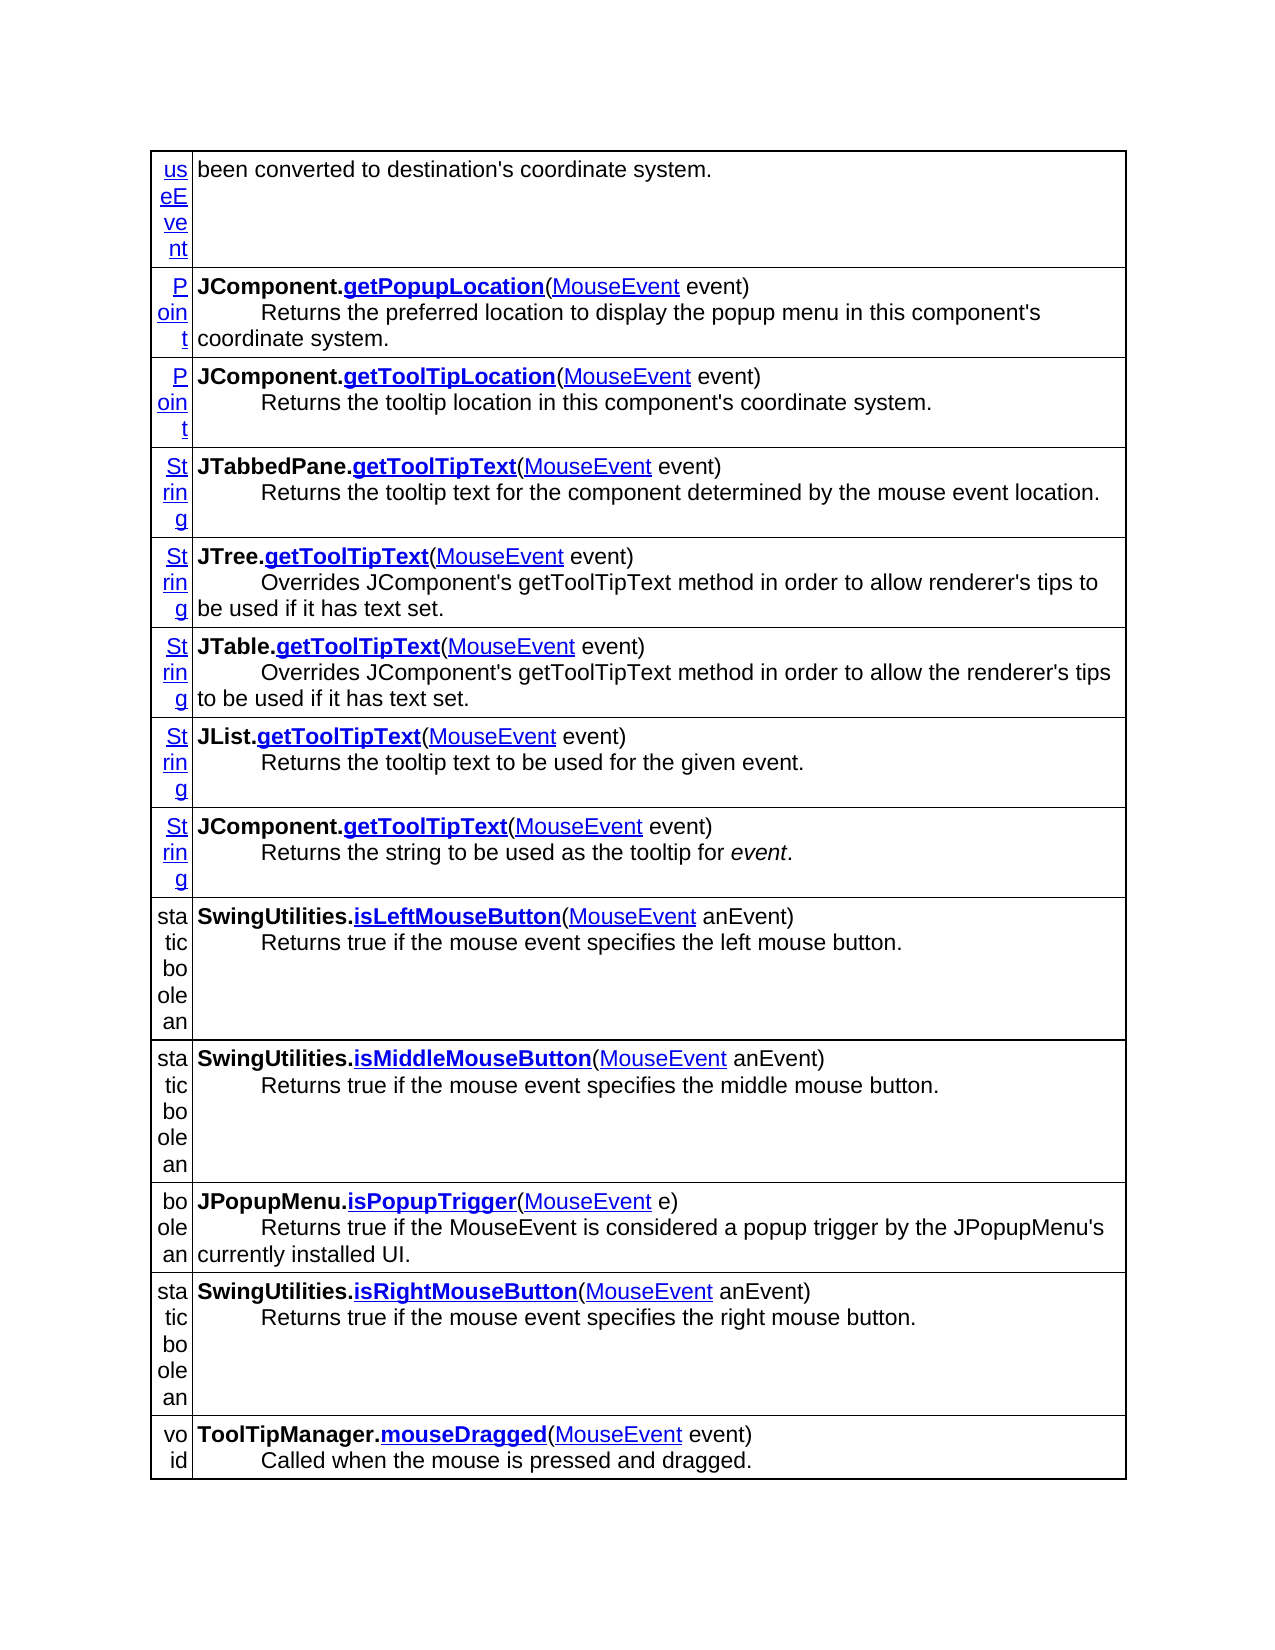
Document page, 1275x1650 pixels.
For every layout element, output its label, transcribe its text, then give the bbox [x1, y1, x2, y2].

table_cell Point [152, 358, 192, 446]
table_cell static boolean [152, 1273, 192, 1414]
table_cell String [152, 538, 192, 626]
table_cell JComponent.getToolTipLocation(MouseEvent event) Returns the tooltip location in this component's coordinate system. [193, 358, 1125, 446]
table_cell static boolean [152, 898, 192, 1039]
table_cell JList.getToolTipText(MouseEvent event) Returns the tooltip text to be used for the given event. [193, 718, 1125, 806]
table_cell String [152, 628, 192, 716]
table_cell JComponent.getToolTipText(MouseEvent event) Returns the string to be used as the tooltip for event. [193, 808, 1125, 896]
table_cell boolean [152, 1183, 192, 1272]
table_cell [193, 152, 1125, 266]
table_cell Point [152, 268, 192, 356]
table_cell JPopupMenu.isPopupTrigger(MouseEvent e) Returns true if the MouseEvent is considered a popup trigger by the JPopupMenu's currently installed UI. [193, 1183, 1125, 1272]
table_cell String [152, 718, 192, 806]
table_cell JTree.getToolTipText(MouseEvent event) Overrides JComponent's getToolTipText method in order to allow renderer's tips to be used if it has text set. [193, 538, 1125, 626]
table_cell String [152, 808, 192, 896]
table_cell SwingUtilities.isRightMouseButton(MouseEvent anEvent) Returns true if the mouse event specifies the right mouse button. [193, 1273, 1125, 1414]
table_cell void [152, 1416, 192, 1478]
table_cell SwingUtilities.isMiddleMouseButton(MouseEvent anEvent) Returns true if the mouse event specifies the middle mouse button. [193, 1041, 1125, 1182]
table_cell JTable.getToolTipText(MouseEvent event) Overrides JComponent's getToolTipText method in order to allow the renderer's tips to be used if it has text set. [193, 628, 1125, 716]
table_cell static MouseEvent [152, 152, 192, 266]
table_cell ToolTipManager.mouseDragged(MouseEvent event) Called when the mouse is pressed and dragged. [193, 1416, 1125, 1478]
table_cell JTabbedPane.getToolTipText(MouseEvent event) Returns the tooltip text for the component determined by the mouse event location. [193, 448, 1125, 536]
table_cell JComponent.getPopupLocation(MouseEvent event) Returns the preferred location to display the popup menu in this component's coordinate system. [193, 268, 1125, 356]
table_cell String [152, 448, 192, 536]
table_cell SwingUtilities.isLeftMouseButton(MouseEvent anEvent) Returns true if the mouse event specifies the left mouse button. [193, 898, 1125, 1039]
table_cell static boolean [152, 1041, 192, 1182]
